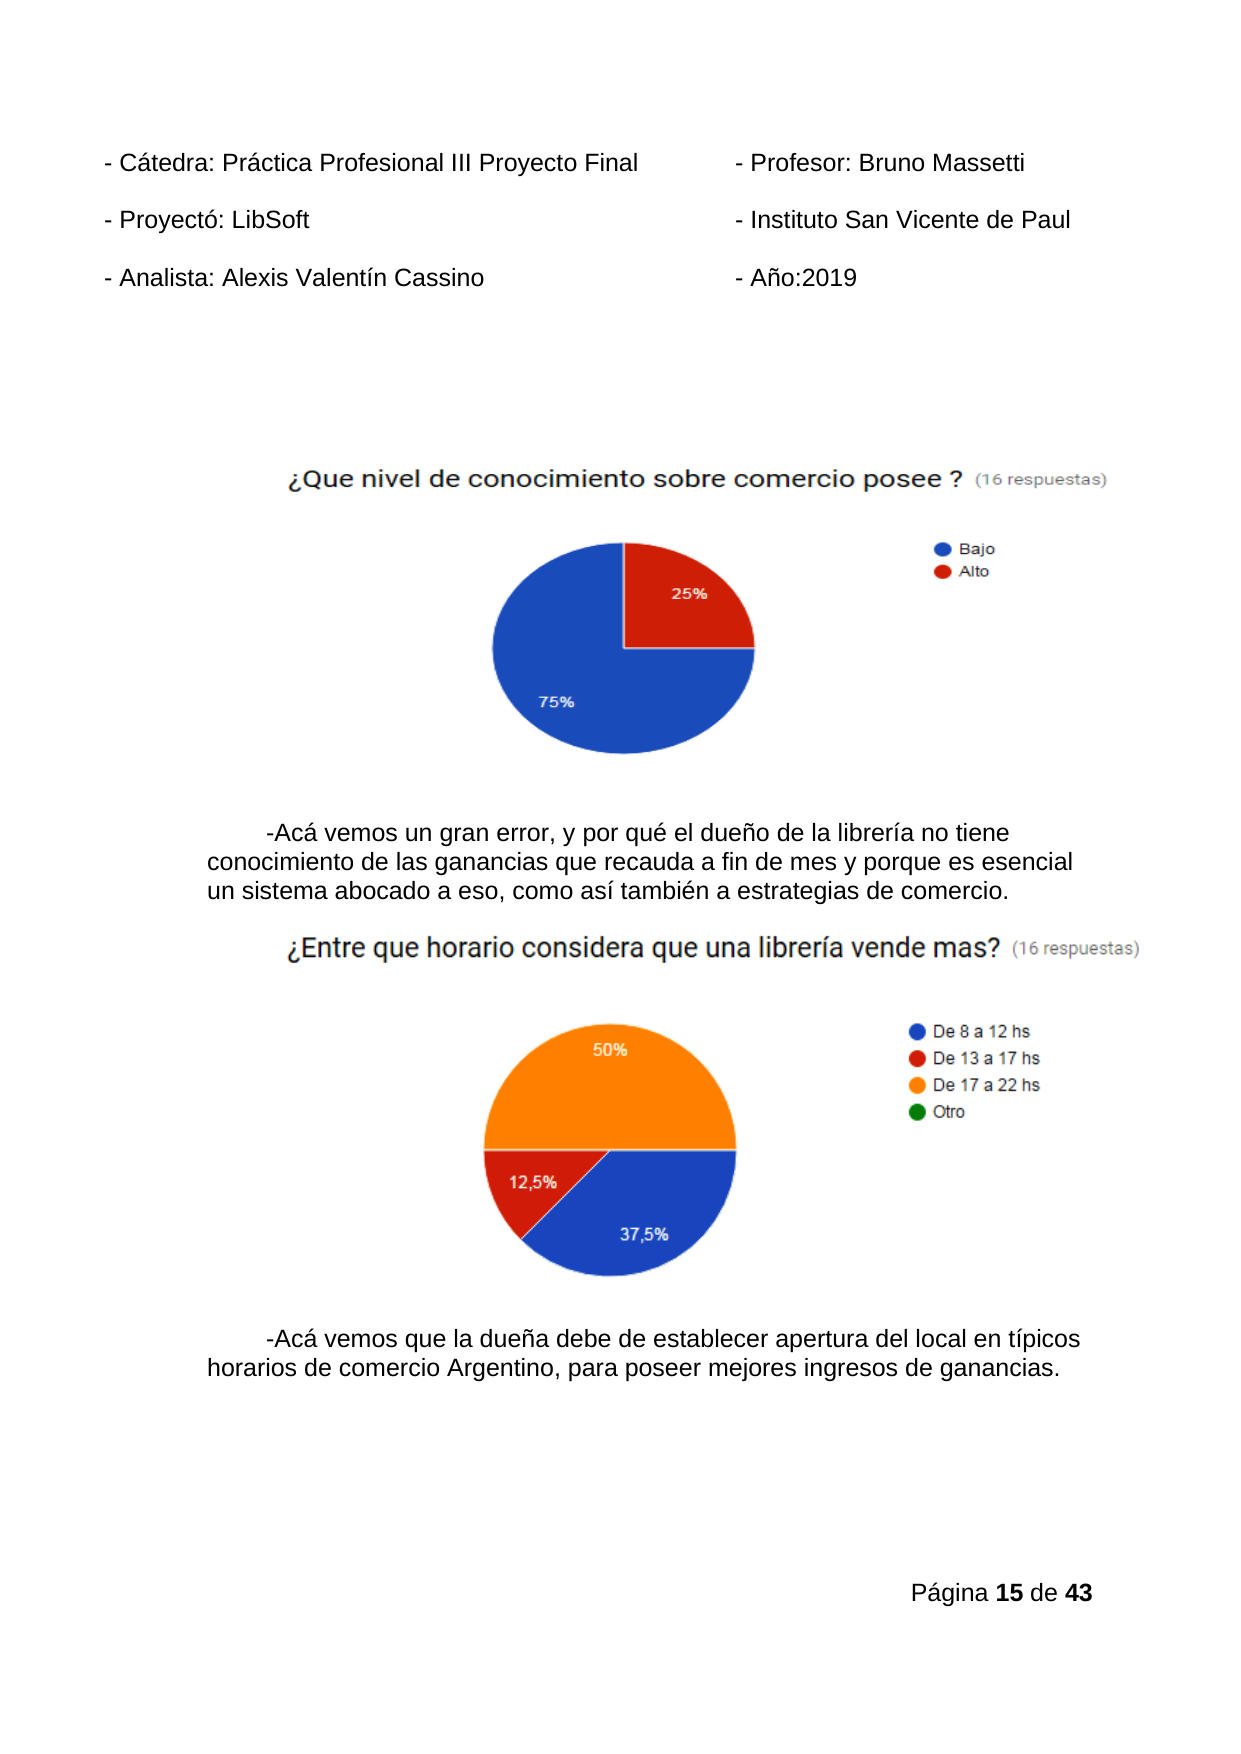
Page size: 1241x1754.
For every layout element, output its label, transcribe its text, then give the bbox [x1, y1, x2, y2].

picture [265, 440, 1151, 798]
text -Acá vemos un gran error, y por qué el dueño de la librería no tiene conocimiento de las ganancias que recauda a fin de mes y porque es esencial un sistema abocado a eso, como así también a estrategias de comercio. [207, 818, 1092, 904]
picture [265, 925, 1153, 1304]
text -Acá vemos que la dueña debe de establecer apertura del local en típicos horarios de comercio Argentino, para poseer mejores ingresos de ganancias. [207, 1324, 1092, 1381]
